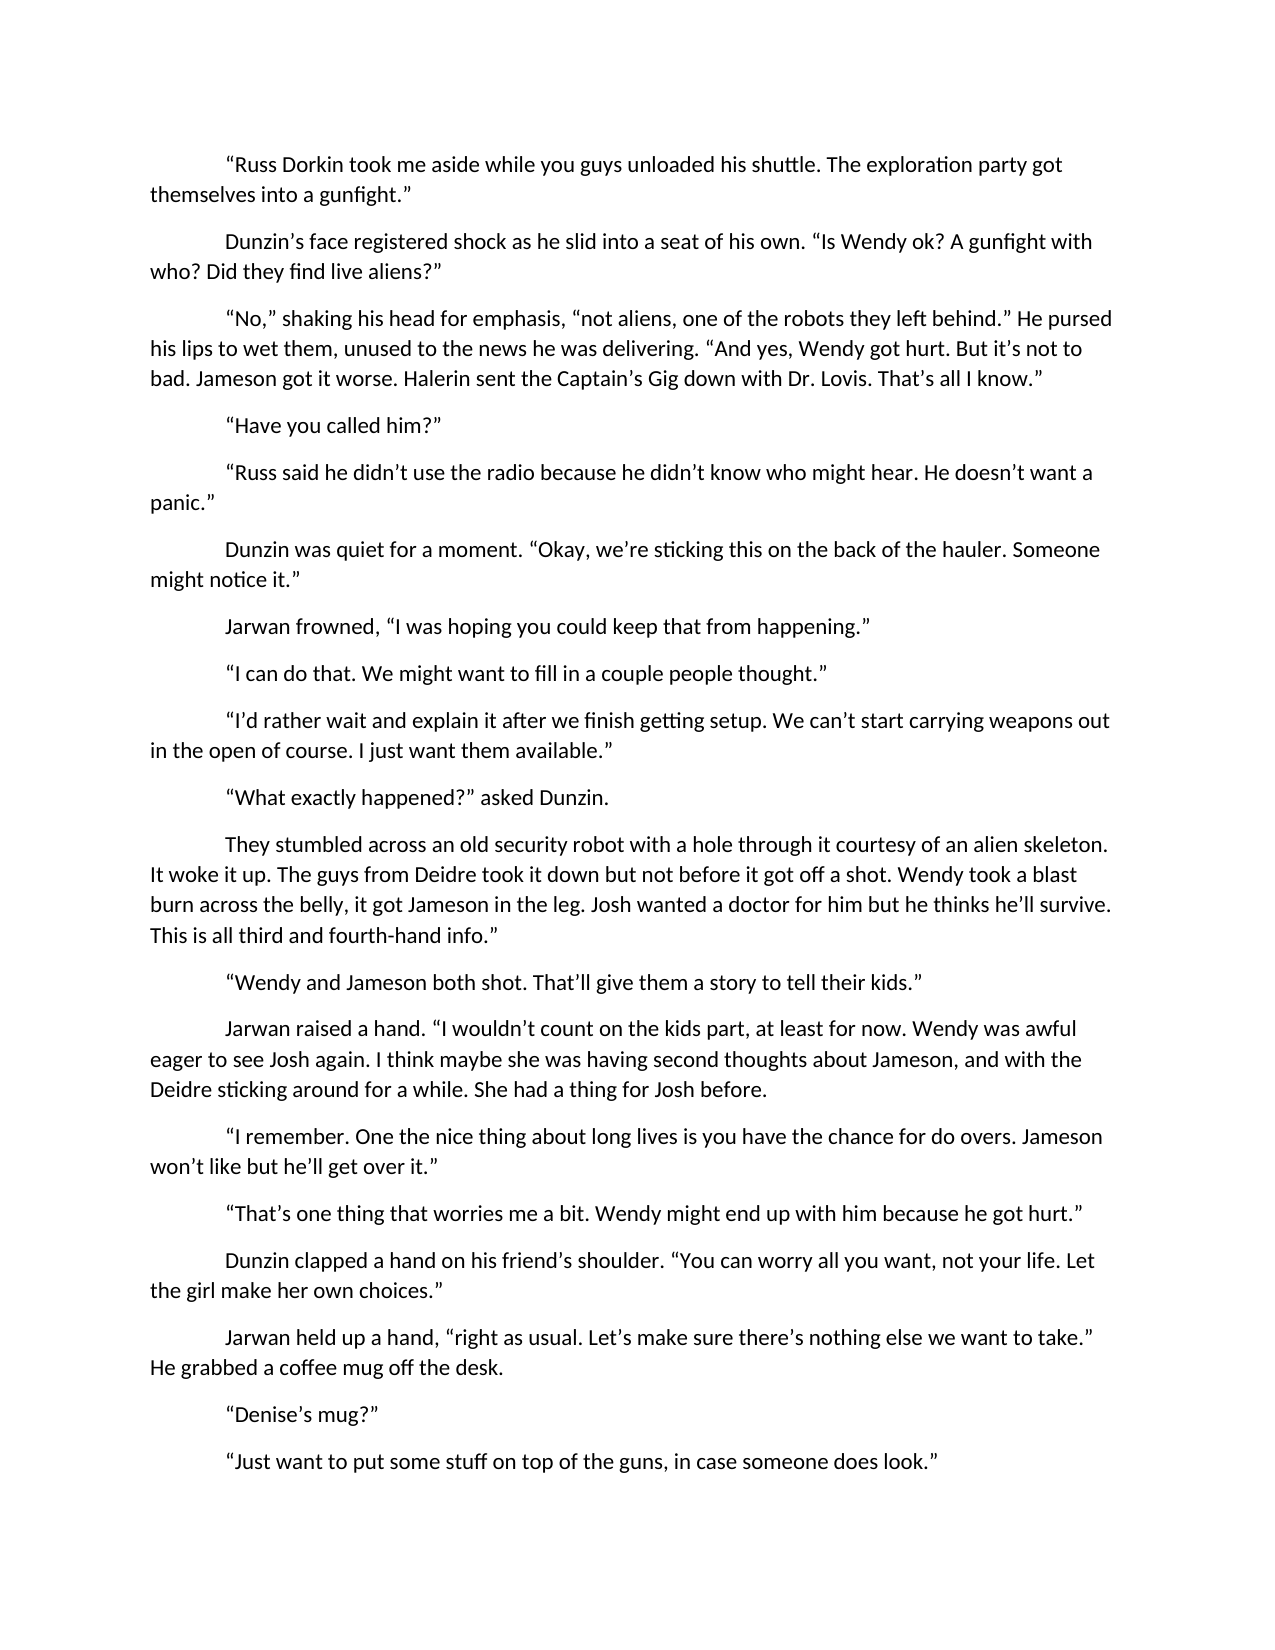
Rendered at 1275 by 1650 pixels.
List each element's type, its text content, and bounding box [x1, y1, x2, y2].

text “Have you called him?” [150, 411, 1125, 439]
text They stumbled across an old security robot with a hole through it courtesy of an alien skeleton. It woke it up. The guys from Deidre took it down but not before it got off a shot. Wendy took a blast burn across the belly, it got Jameson in the leg. Josh wanted a doctor for him but he thinks he’ll survive. This is all third and fourth-hand info.” [150, 830, 1125, 949]
text “I remember. One the nice thing about long lives is you have the chance for do overs. Jameson won’t like but he’ll get over it.” [150, 1122, 1125, 1180]
text “I can do that. We might want to fill in a couple people thought.” [150, 659, 1125, 687]
text Dunzin’s face registered shock as he slid into a seat of his own. “Is Wendy ok? A gunfight with who? Did they find live aliens?” [150, 227, 1125, 285]
text “Denise’s mug?” [150, 1400, 1125, 1428]
text “Russ Dorkin took me aside while you guys unloaded his shuttle. The exploration party got themselves into a gunfight.” [150, 150, 1125, 208]
text “That’s one thing that worries me a bit. Wendy might end up with him because he got hurt.” [150, 1199, 1125, 1227]
text “Just want to put some stuff on top of the guns, in case someone does look.” [150, 1447, 1125, 1475]
text “No,” shaking his head for emphasis, “not aliens, one of the robots they left behind.” He pursed his lips to wet them, unused to the news he was delivering. “And yes, Wendy got hurt. But it’s not to bad. Jameson got it worse. Halerin sent the Captain’s Gig down with Dr. Lovis. That’s all I know.” [150, 304, 1125, 393]
text Jarwan frowned, “I was hoping you could keep that from happening.” [150, 612, 1125, 641]
text “I’d rather wait and explain it after we finish getting setup. We can’t start carrying weapons out in the open of course. I just want them available.” [150, 706, 1125, 764]
text “Russ said he didn’t use the radio because he didn’t know who might hear. He doesn’t want a panic.” [150, 458, 1125, 517]
text Jarwan raised a hand. “I wouldn’t count on the kids part, at least for now. Wendy was awful eager to see Josh again. I think maybe she was having second thoughts about Jameson, and with the Deidre sticking around for a while. She had a thing for Josh before. [150, 1014, 1125, 1103]
text “What exactly happened?” asked Dunzin. [150, 783, 1125, 811]
text “Wendy and Jameson both shot. That’ll give them a story to tell their kids.” [150, 968, 1125, 996]
text Dunzin clapped a hand on his friend’s shoulder. “You can worry all you want, not your life. Let the girl make her own choices.” [150, 1246, 1125, 1304]
text Jarwan held up a hand, “right as usual. Let’s make sure there’s nothing else we want to take.” He grabbed a coffee mug off the desk. [150, 1323, 1125, 1381]
text Dunzin was quiet for a moment. “Okay, we’re sticking this on the back of the hauler. Someone might notice it.” [150, 535, 1125, 594]
